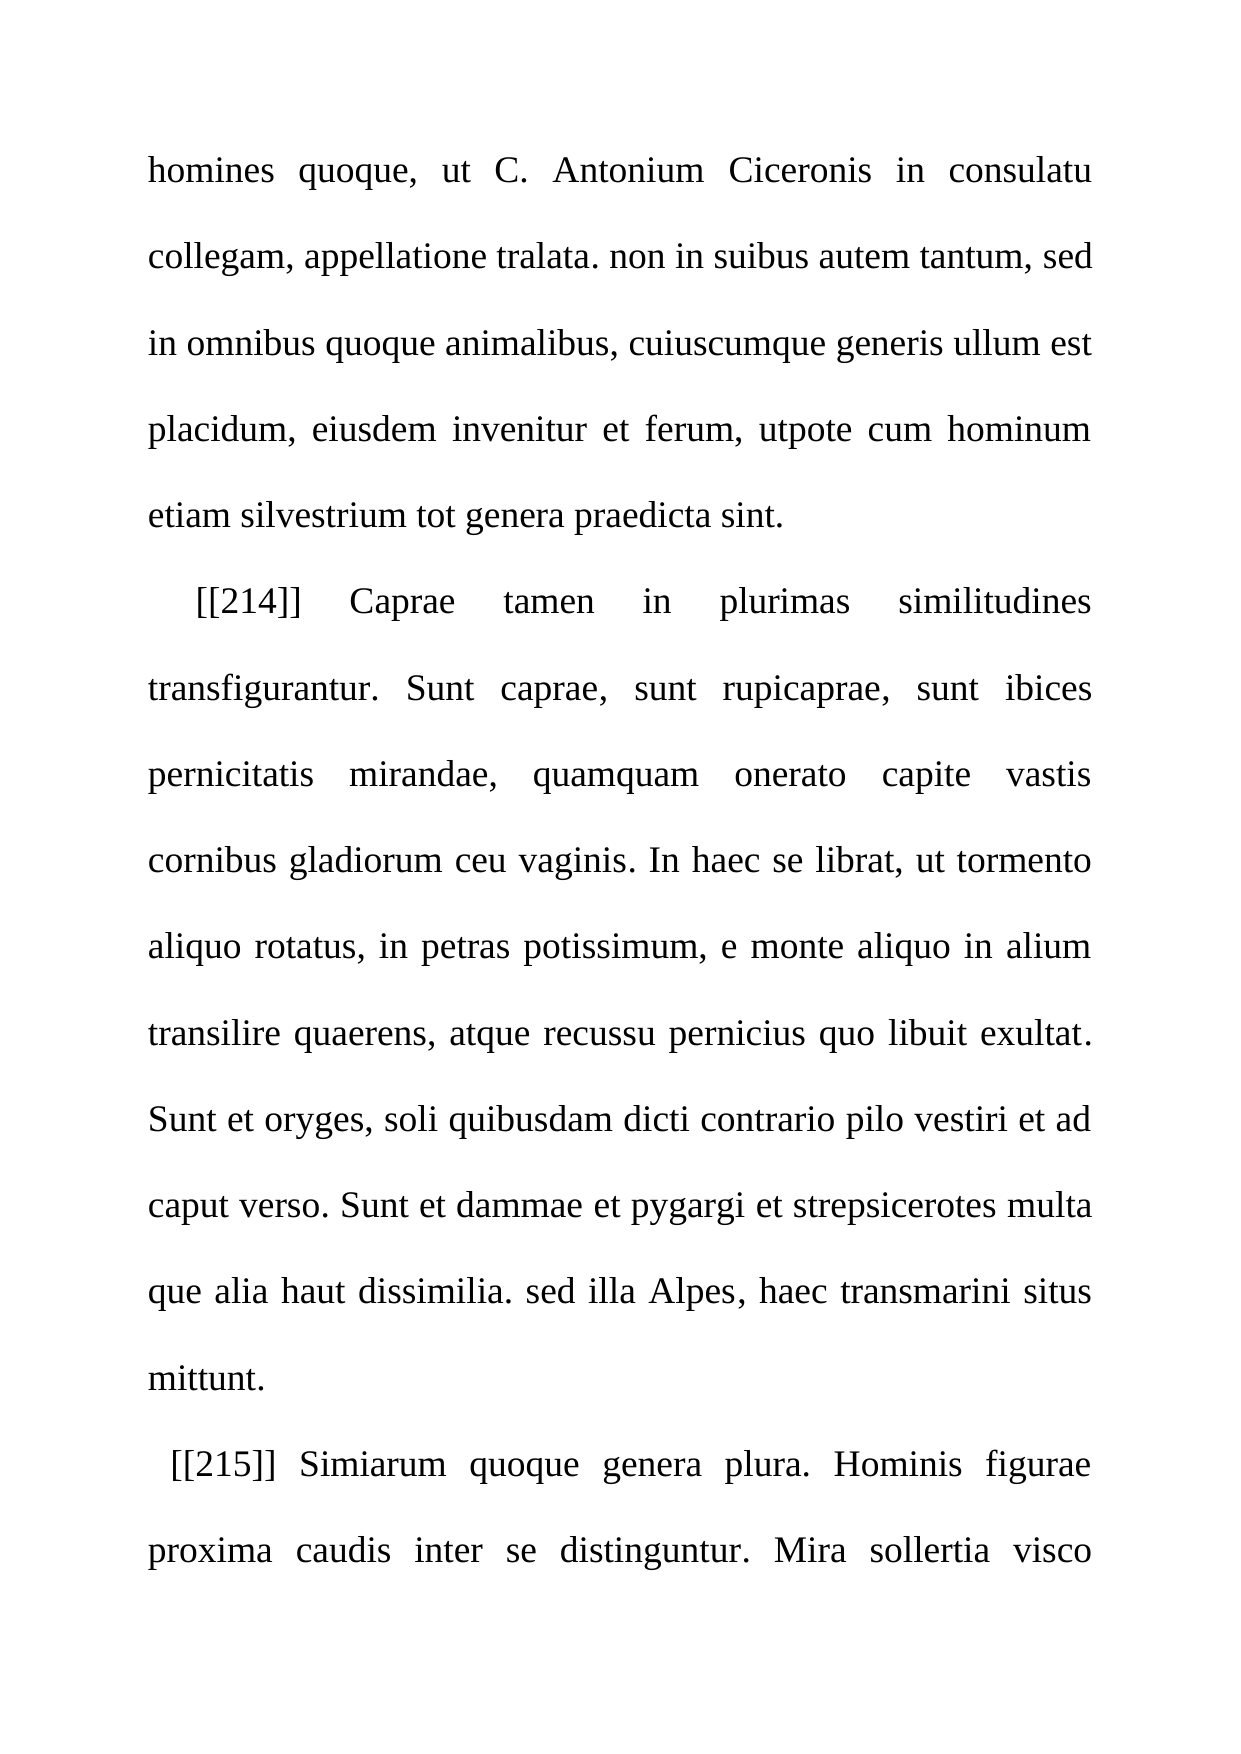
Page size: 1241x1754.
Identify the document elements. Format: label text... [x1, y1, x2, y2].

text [148, 1441, 1093, 1571]
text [148, 148, 1093, 536]
text [[214]] Caprae tamen in plurimas similitudines transfigurantur. Sunt caprae, sunt rupicaprae, sunt ibices pernicitatis mirandae, quamquam onerato capite vastis cornibus gladiorum ceu vaginis. In haec se librat, ut tormento aliquo rotatus, in petras potissimum, e monte aliquo in alium transilire quaerens, atque recussu pernicius quo libuit exultat. Sunt et oryges, soli quibusdam dicti contrario pilo vestiri et ad caput verso. Sunt et dammae et pygargi et strepsicerotes multa que alia haut dissimilia. sed illa Alpes, haec transmarini situs mittunt. [148, 579, 1093, 1398]
